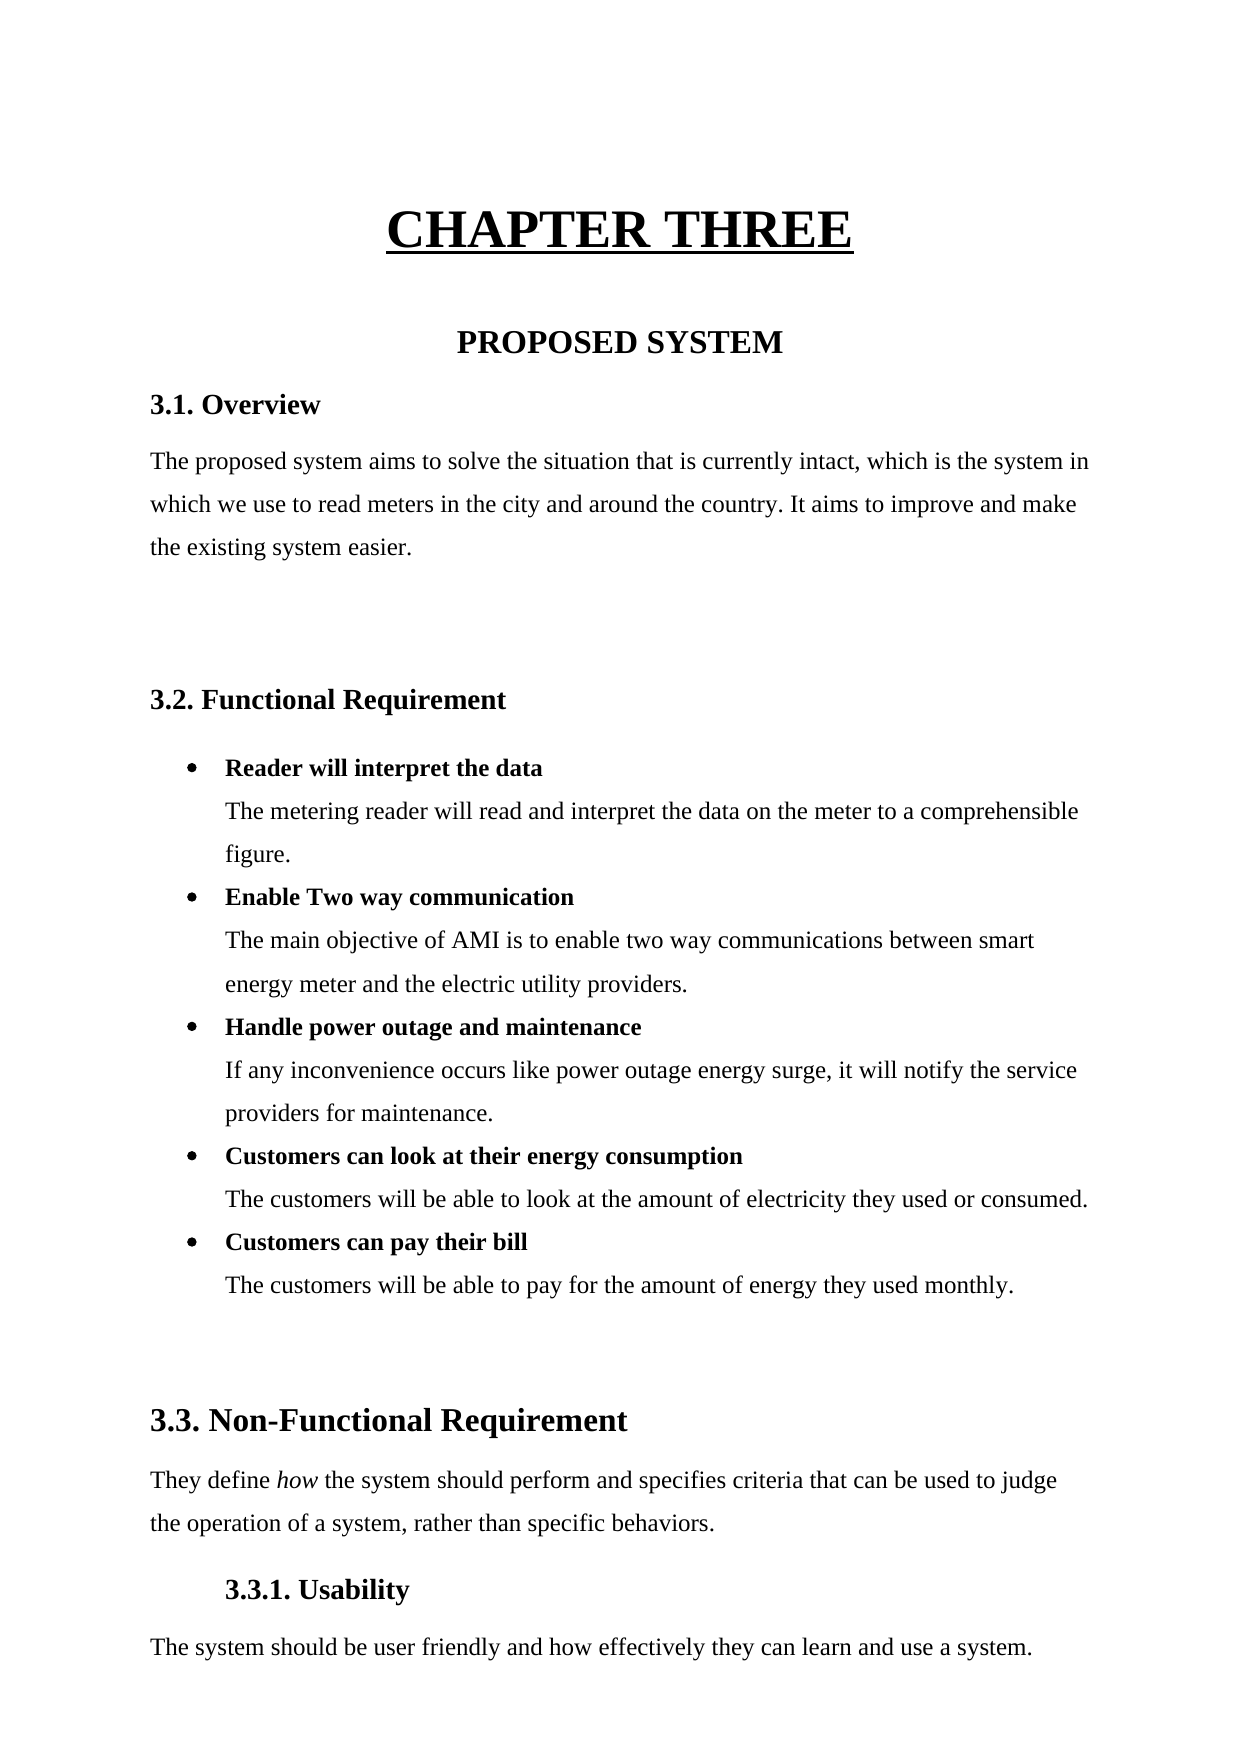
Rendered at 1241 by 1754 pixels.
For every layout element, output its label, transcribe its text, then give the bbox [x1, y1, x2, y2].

list If any inconvenience occurs like power outage energy surge, it will notify the service providers for maintenance. [225, 1055, 1090, 1127]
text They define how the system should perform and specifies criteria that can be used to judge the operation of a system, rather than specific behaviors. [150, 1465, 1090, 1537]
text 3.3. Non-Functional Requirement [150, 1401, 1090, 1439]
list Handle power outage and maintenance [187, 1012, 1090, 1041]
text The proposed system aims to solve the situation that is currently intact, which is the system in which we use to read meters in the city and around the country. It aims to improve and make the existing system easier. [150, 446, 1090, 561]
text 3.1. Overview [150, 387, 1090, 420]
subtitle CHAPTER THREE [150, 197, 1090, 259]
text 3.3.1. Usability [150, 1572, 1090, 1606]
text 3.2. Functional Requirement [150, 682, 1090, 715]
list The customers will be able to pay for the amount of energy they used monthly. [225, 1271, 1090, 1299]
list Enable Two way communication [187, 882, 1090, 911]
text The system should be user friendly and how effectively they can learn and use a system. [150, 1632, 1090, 1661]
list The metering reader will read and interpret the data on the meter to a comprehensible figure. [225, 796, 1090, 868]
list The main objective of AMI is to enable two way communications between smart energy meter and the electric utility providers. [225, 926, 1090, 997]
list The customers will be able to look at the amount of electricity they used or consumed. [225, 1184, 1090, 1213]
list Customers can pay their bill [187, 1227, 1090, 1256]
text PROPOSED SYSTEM [150, 322, 1090, 360]
list Customers can look at their energy consumption [187, 1141, 1090, 1170]
list Reader will interpret the data [187, 753, 1090, 782]
